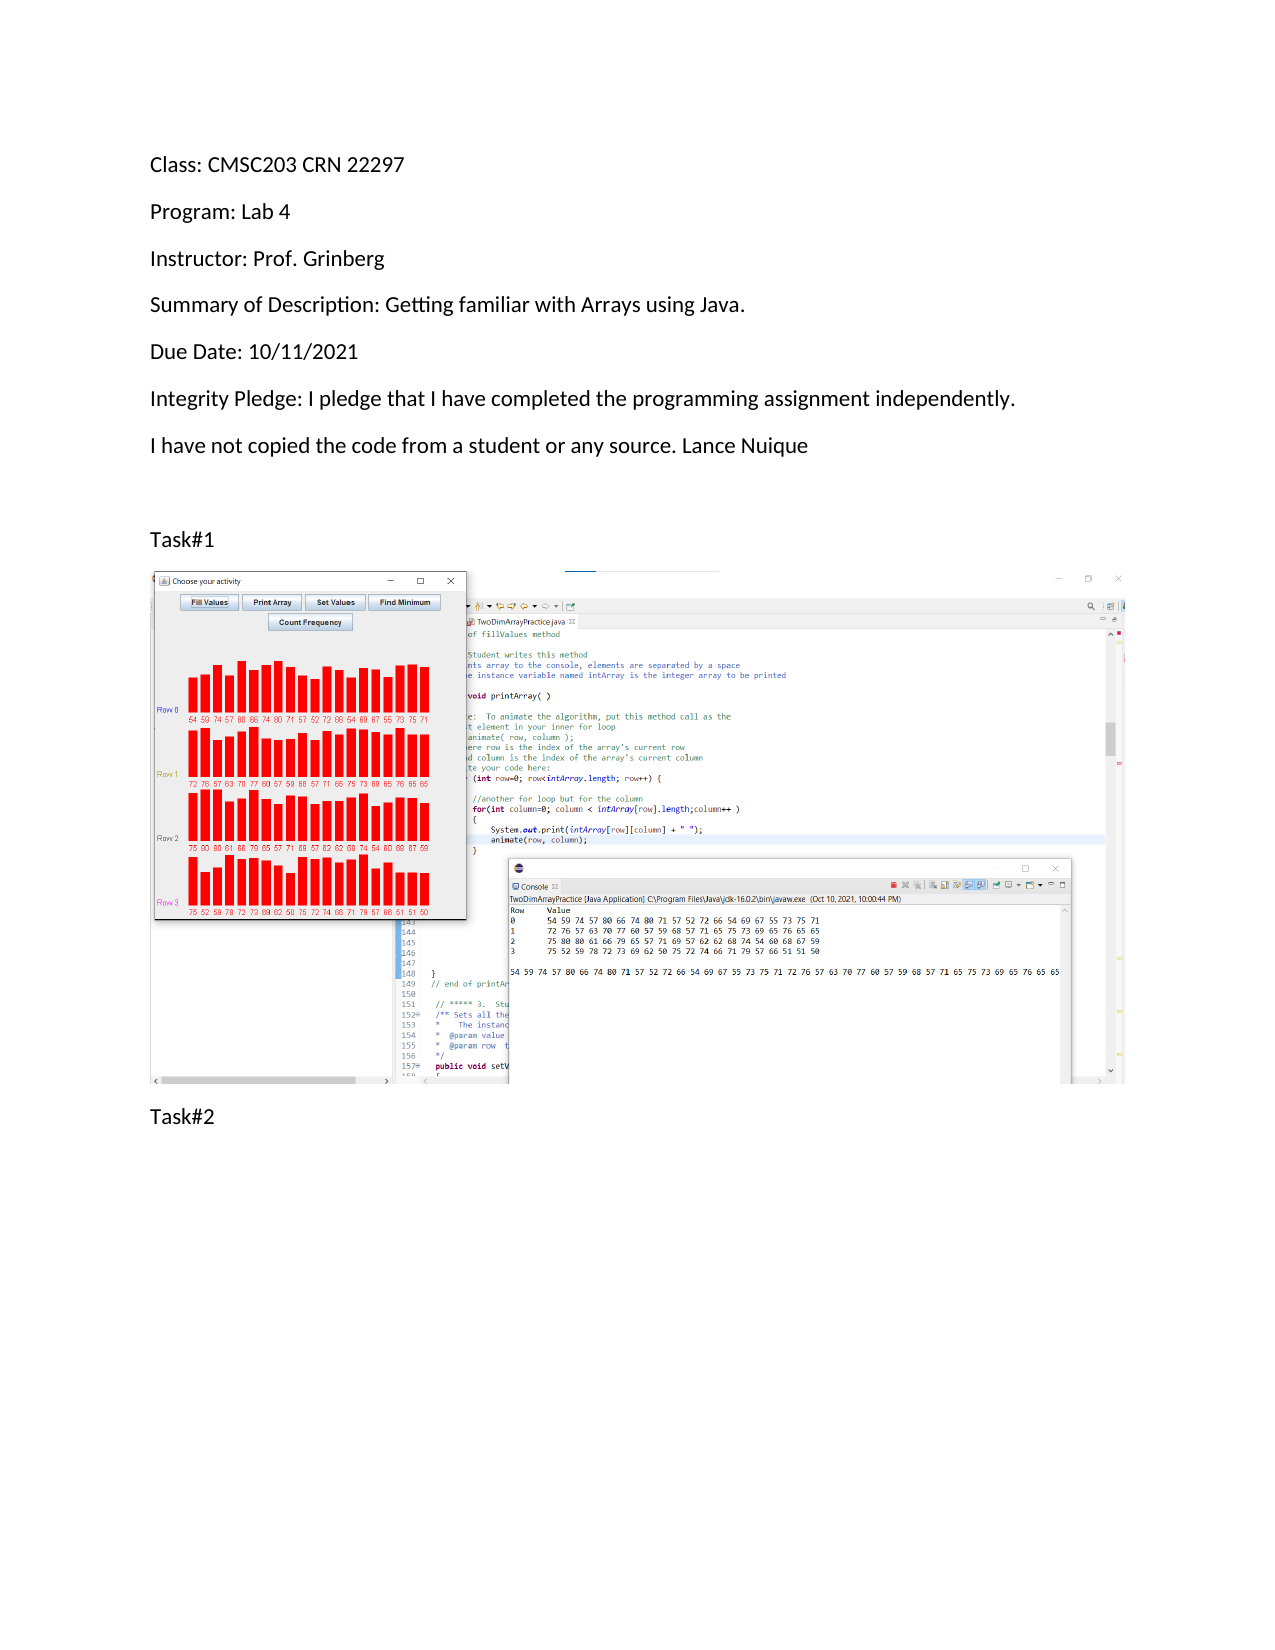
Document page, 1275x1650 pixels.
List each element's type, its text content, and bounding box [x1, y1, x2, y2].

picture [150, 571, 1125, 1084]
text Task#1 [150, 525, 1125, 553]
text Due Date: 10/11/2021 [150, 337, 1125, 366]
text Program: Lab 4 [150, 197, 1125, 225]
text Summary of Description: Getting familiar with Arrays using Java. [150, 291, 1125, 319]
text Instructor: Prof. Grinberg [150, 244, 1125, 272]
text I have not copied the code from a student or any source. Lance Nuique [150, 431, 1125, 459]
text Task#2 [150, 1102, 1125, 1130]
text Integrity Pledge: I pledge that I have completed the programming assignment independently. [150, 384, 1125, 412]
text Class: CMSC203 CRN 22297 [150, 150, 1125, 178]
